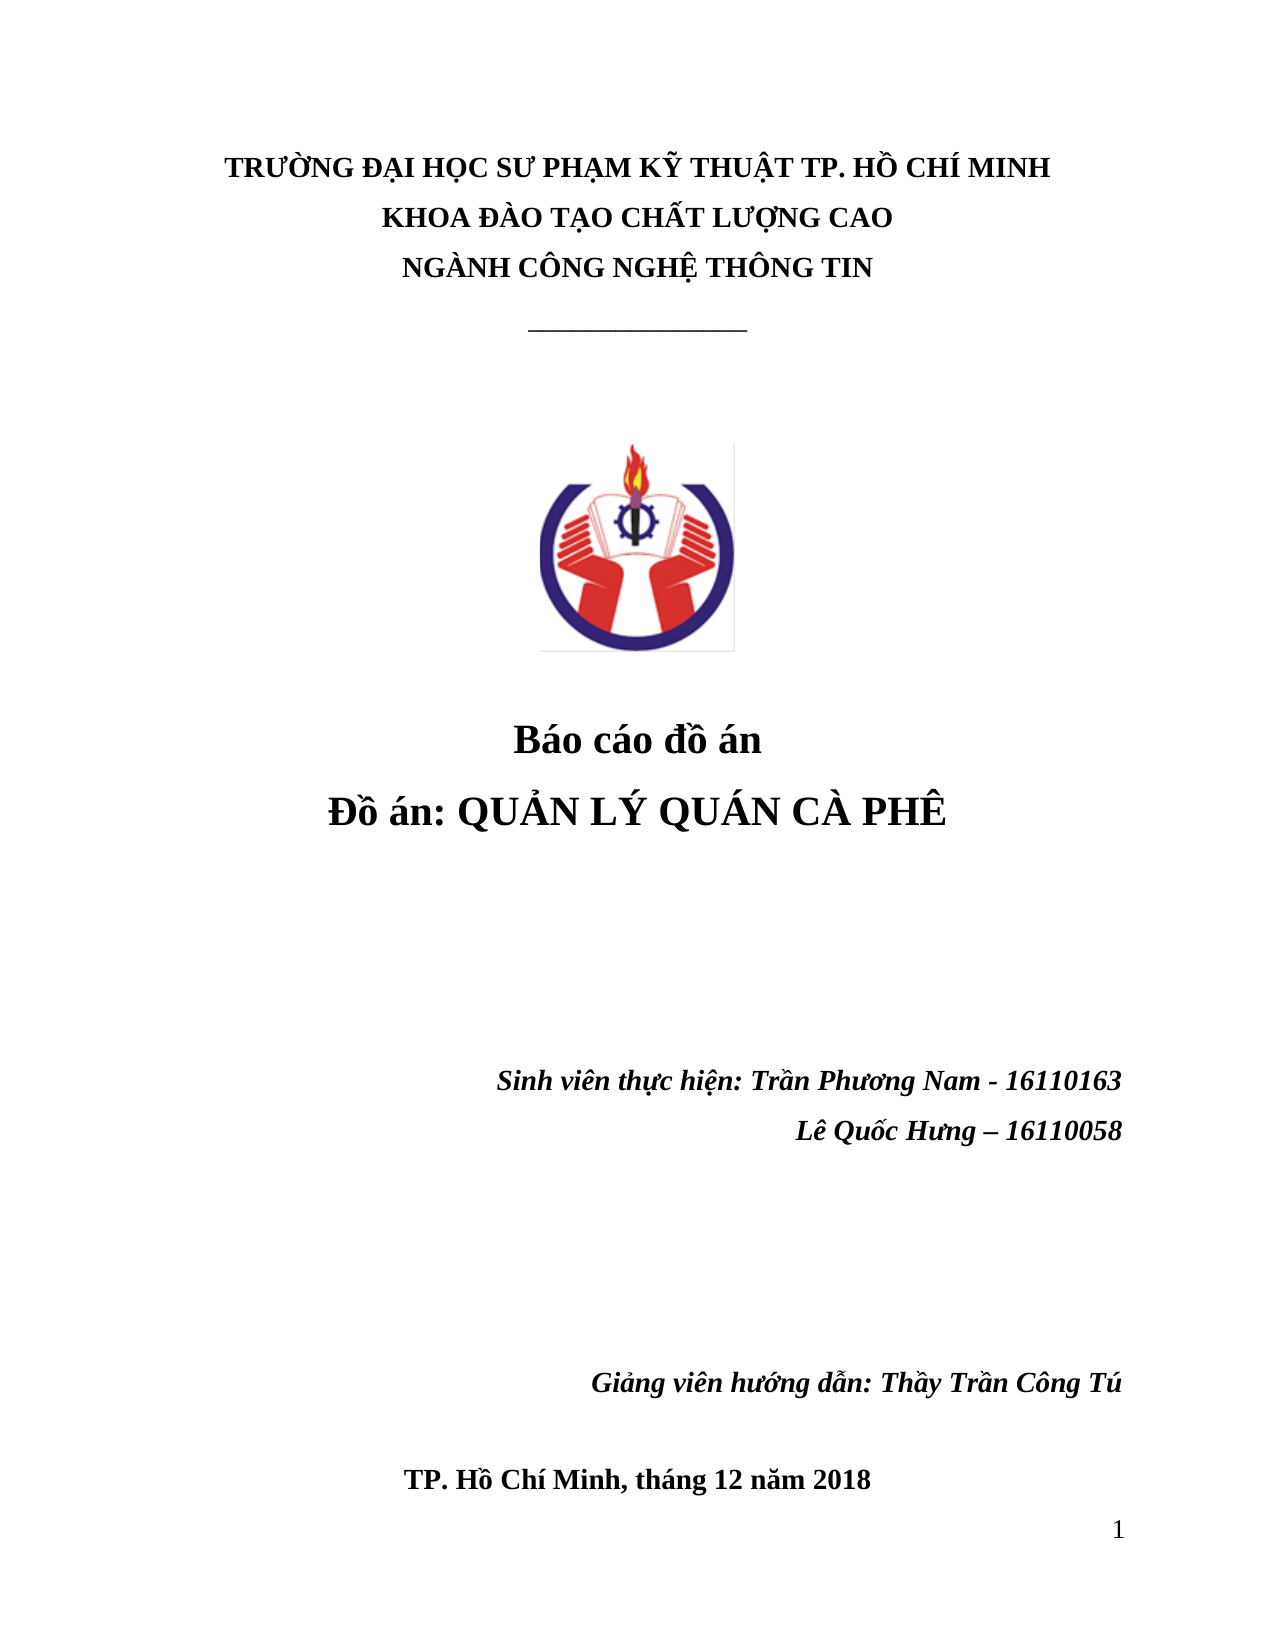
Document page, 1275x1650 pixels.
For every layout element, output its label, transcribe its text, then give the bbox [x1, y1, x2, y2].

picture [539, 444, 736, 653]
text KHOA ĐÀO TẠO CHẤT LƯỢNG CAO [150, 200, 1125, 234]
text Lê Quốc Hưng – 16110058 [516, 1113, 1125, 1147]
text Giảng viên hướng dẫn: Thầy Trần Công Tú [150, 1365, 1125, 1398]
text Sinh viên thực hiện: Trần Phương Nam - 16110163 [450, 1063, 1125, 1097]
text TRƯỜNG ĐẠI HỌC SƯ PHẠM KỸ THUẬT TP. HỒ CHÍ MINH [150, 150, 1125, 183]
text TP. Hồ Chí Minh, tháng 12 năm 2018 [150, 1462, 1125, 1495]
text Đồ án: QUẢN LÝ QUÁN CÀ PHÊ [150, 786, 1125, 834]
text _______________ [150, 301, 1125, 334]
text NGÀNH CÔNG NGHỆ THÔNG TIN [150, 251, 1125, 284]
text Báo cáo đồ án [150, 714, 1125, 762]
